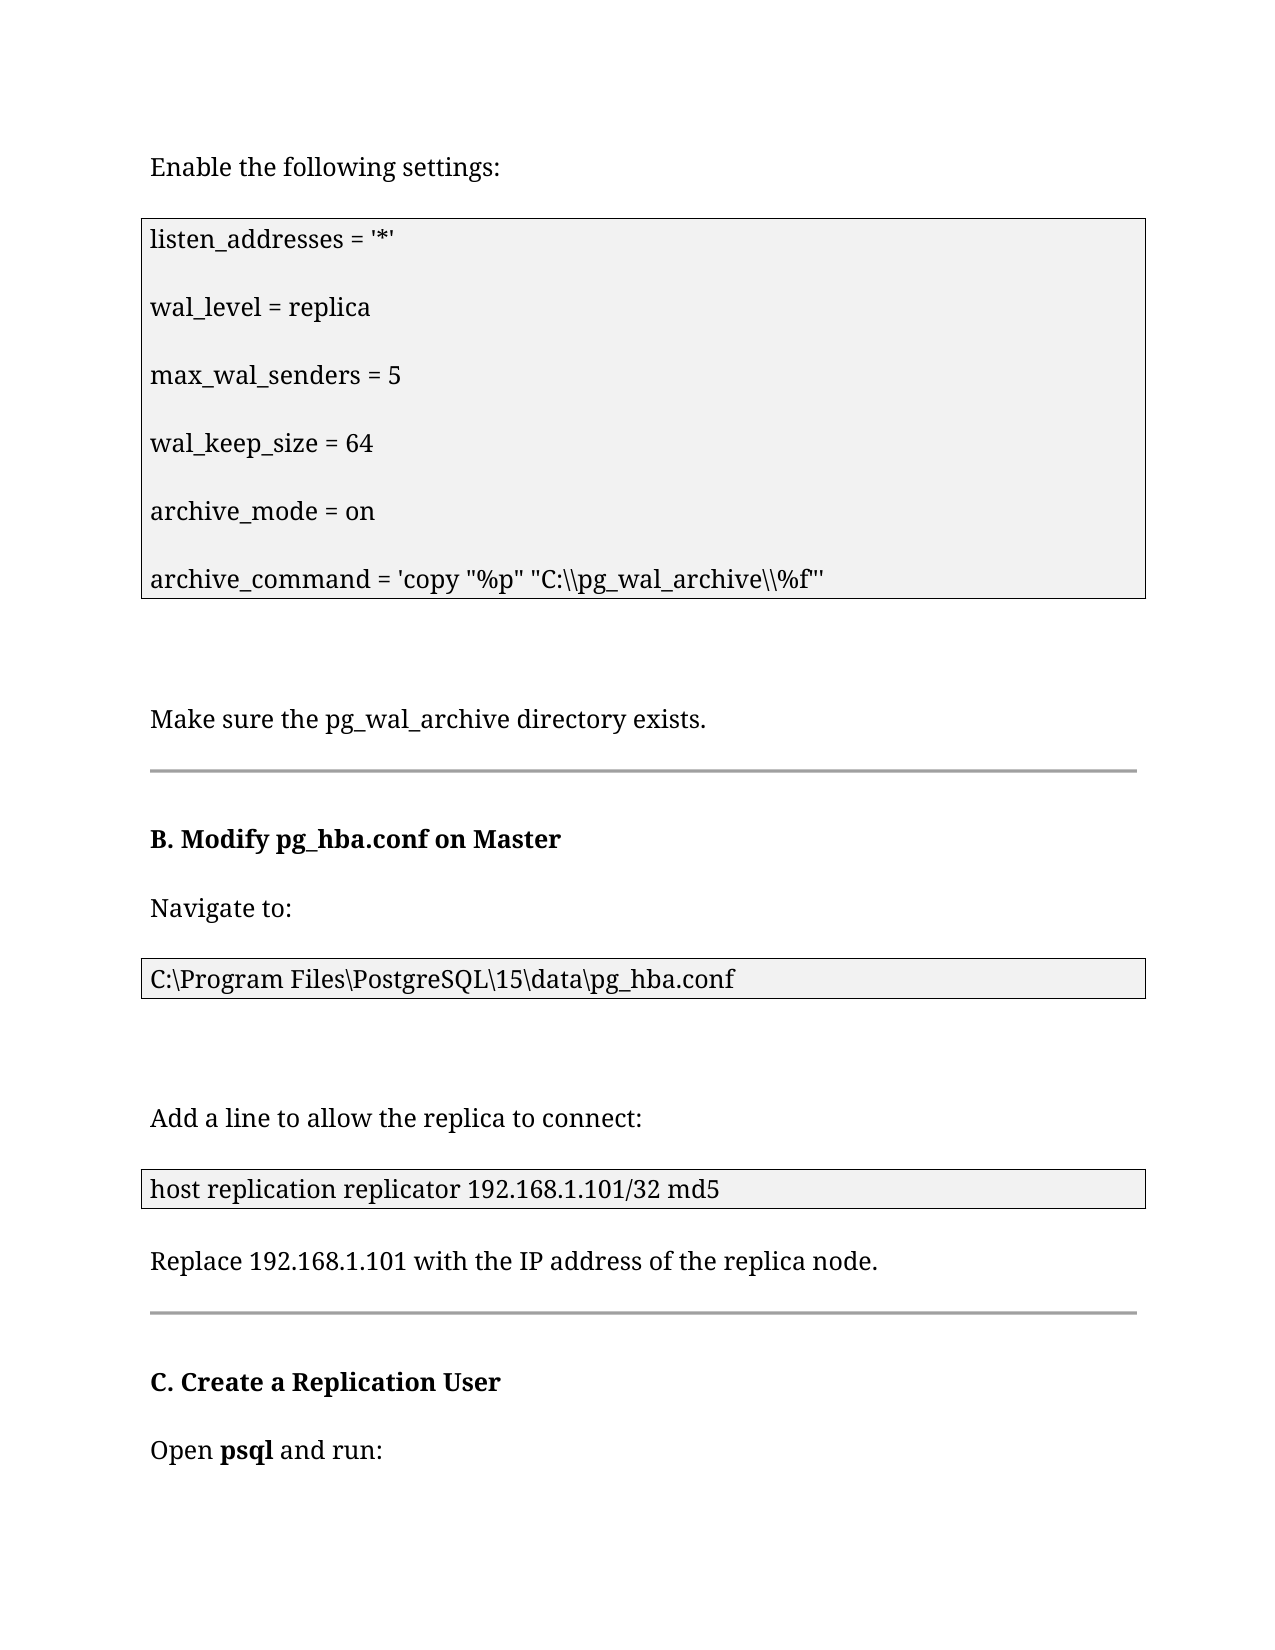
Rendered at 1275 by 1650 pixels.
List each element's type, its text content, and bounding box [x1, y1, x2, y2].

text host replication replicator 192.168.1.101/32 md5 [142, 1170, 1145, 1208]
text max_wal_senders = 5 [142, 354, 1145, 392]
text wal_keep_size = 64 [142, 422, 1145, 460]
text Navigate to: [150, 890, 1137, 924]
text Enable the following settings: [150, 150, 1137, 184]
text wal_level = replica [142, 286, 1145, 323]
text B. Modify pg_hba.conf on Master [150, 822, 1137, 856]
text archive_mode = on [142, 491, 1145, 528]
text listen_addresses = '*' [142, 219, 1145, 255]
text archive_command = 'copy "%p" "C:\\pg_wal_archive\\%f"' [142, 559, 1145, 598]
text Make sure the pg_wal_archive directory exists. [150, 701, 1137, 735]
text C. Create a Replication User [150, 1364, 1137, 1398]
text Add a line to allow the replica to connect: [150, 1101, 1137, 1135]
text C:\Program Files\PostgreSQL\15\data\pg_hba.conf [142, 959, 1145, 998]
text Open psql and run: [150, 1432, 1137, 1466]
text Replace 192.168.1.101 with the IP address of the replica node. [150, 1243, 1137, 1277]
